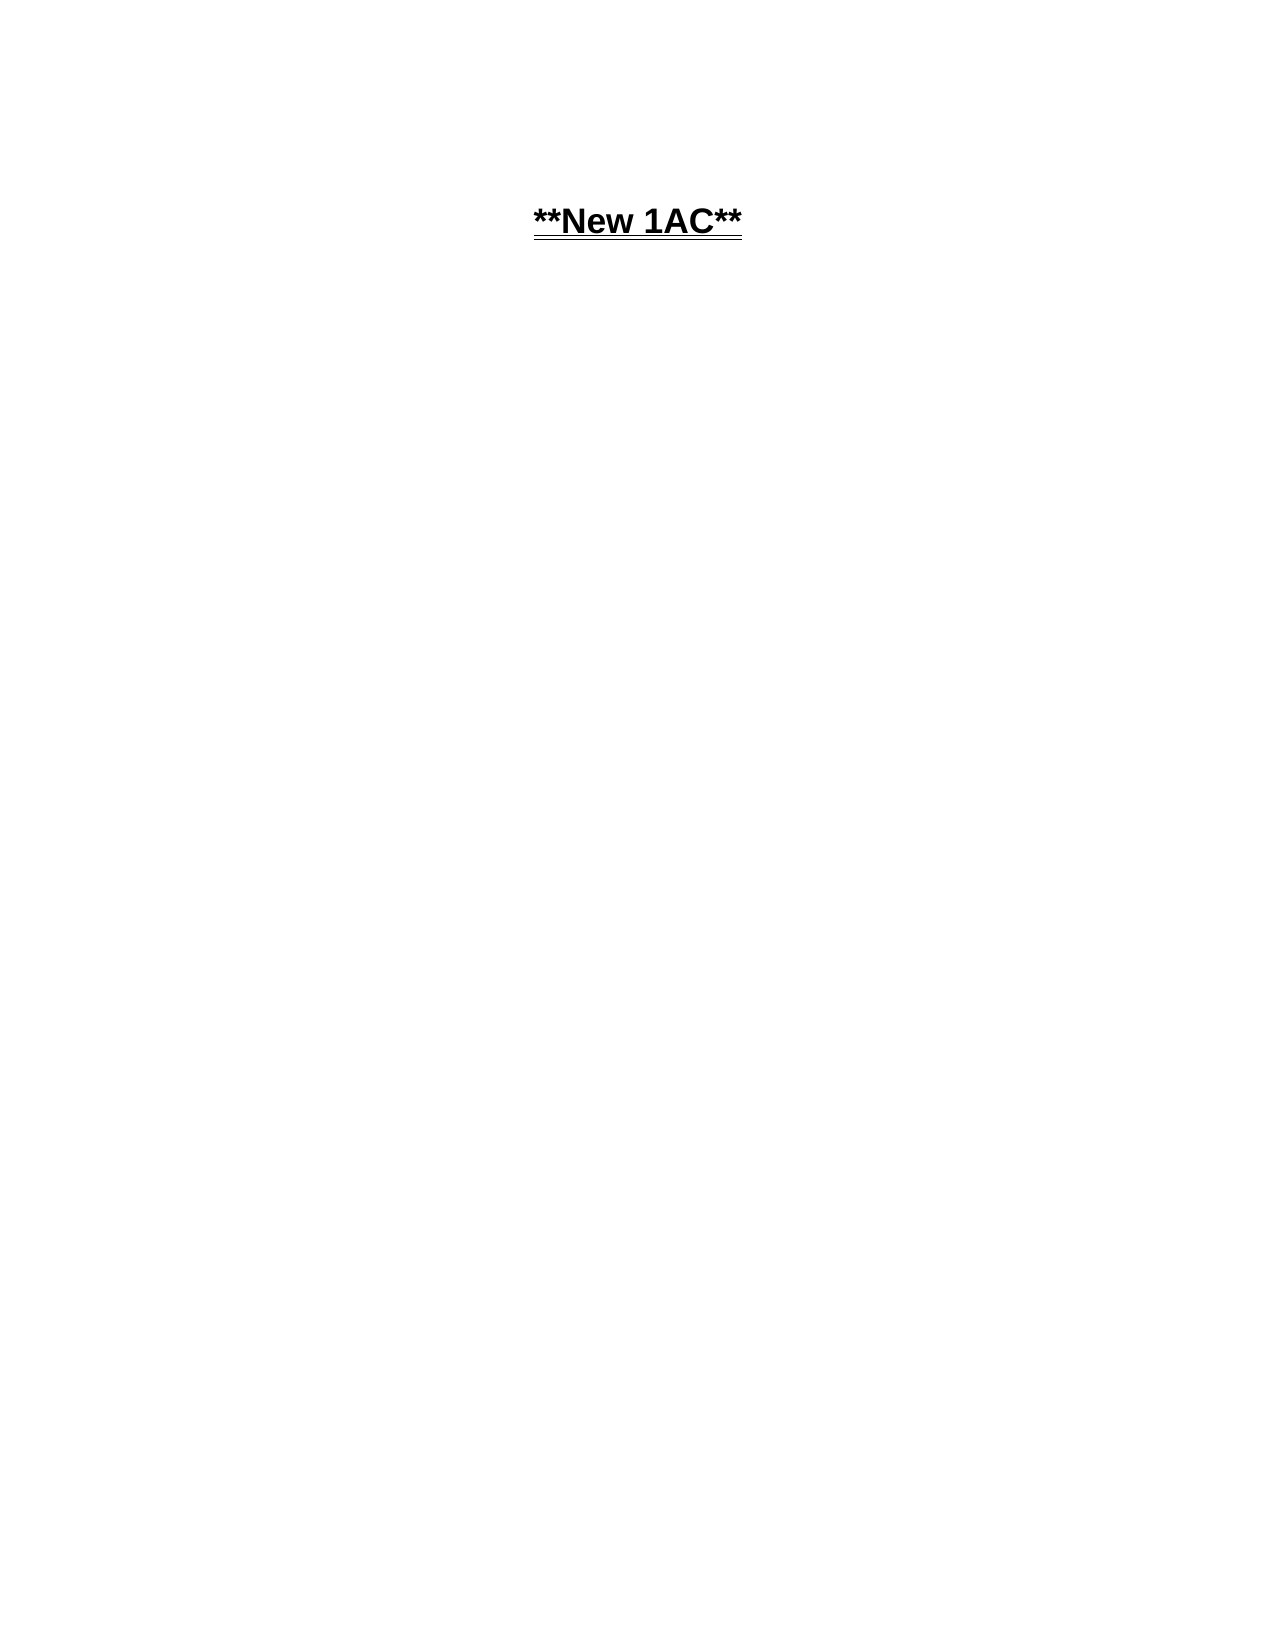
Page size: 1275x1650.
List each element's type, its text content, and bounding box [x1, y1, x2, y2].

text **New 1AC** [150, 200, 1125, 241]
